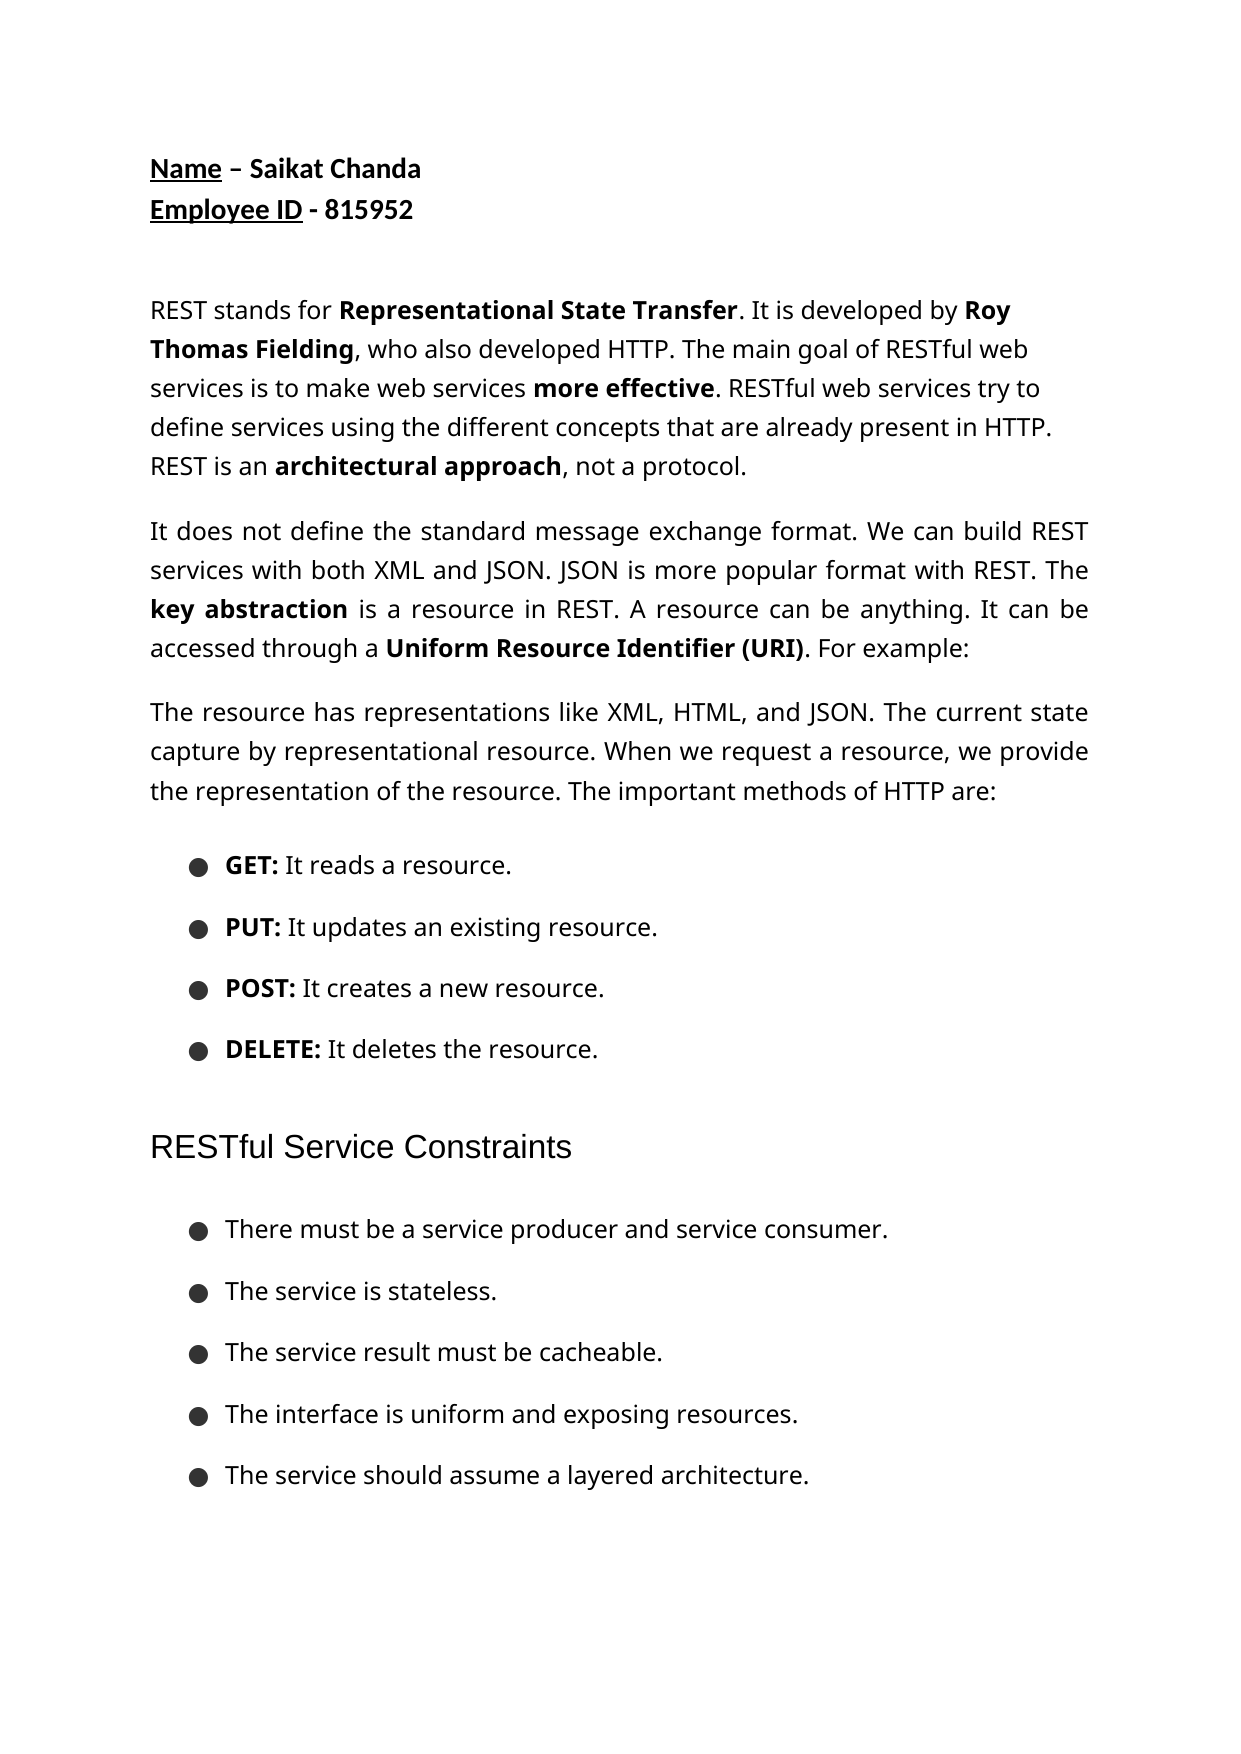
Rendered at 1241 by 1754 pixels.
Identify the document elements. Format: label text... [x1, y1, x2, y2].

text REST stands for Representational State Transfer. It is developed by Roy Thomas Fielding, who also developed HTTP. The main goal of RESTful web services is to make web services more effective. RESTful web services try to define services using the different concepts that are already present in HTTP. REST is an architectural approach, not a protocol. [150, 292, 1090, 483]
list There must be a service producer and service consumer. [187, 1208, 1094, 1250]
text Name – Saikat Chanda [150, 150, 1090, 186]
text The resource has representations like XML, HTML, and JSON. The current state capture by representational resource. When we request a resource, we provide the representation of the resource. The important methods of HTTP are: [150, 695, 1090, 807]
list The interface is uniform and exposing resources. [187, 1392, 1094, 1435]
list The service should assume a layered architecture. [187, 1454, 1094, 1496]
list DELETE: It deletes the resource. [187, 1028, 1094, 1070]
list The service result must be cacheable. [187, 1331, 1094, 1373]
text RESTful Service Constraints [150, 1127, 1090, 1165]
text It does not define the standard message exchange format. We can build REST services with both XML and JSON. JSON is more popular format with REST. The key abstraction is a resource in REST. A resource can be anything. It can be accessed through a Uniform Resource Identifier (URI). For example: [150, 513, 1090, 665]
text Employee ID - 815952 [150, 191, 1090, 227]
list POST: It creates a new resource. [187, 966, 1094, 1009]
list PUT: It updates an existing resource. [187, 905, 1094, 947]
list GET: It reads a resource. [187, 843, 1094, 886]
list The service is stateless. [187, 1269, 1094, 1312]
